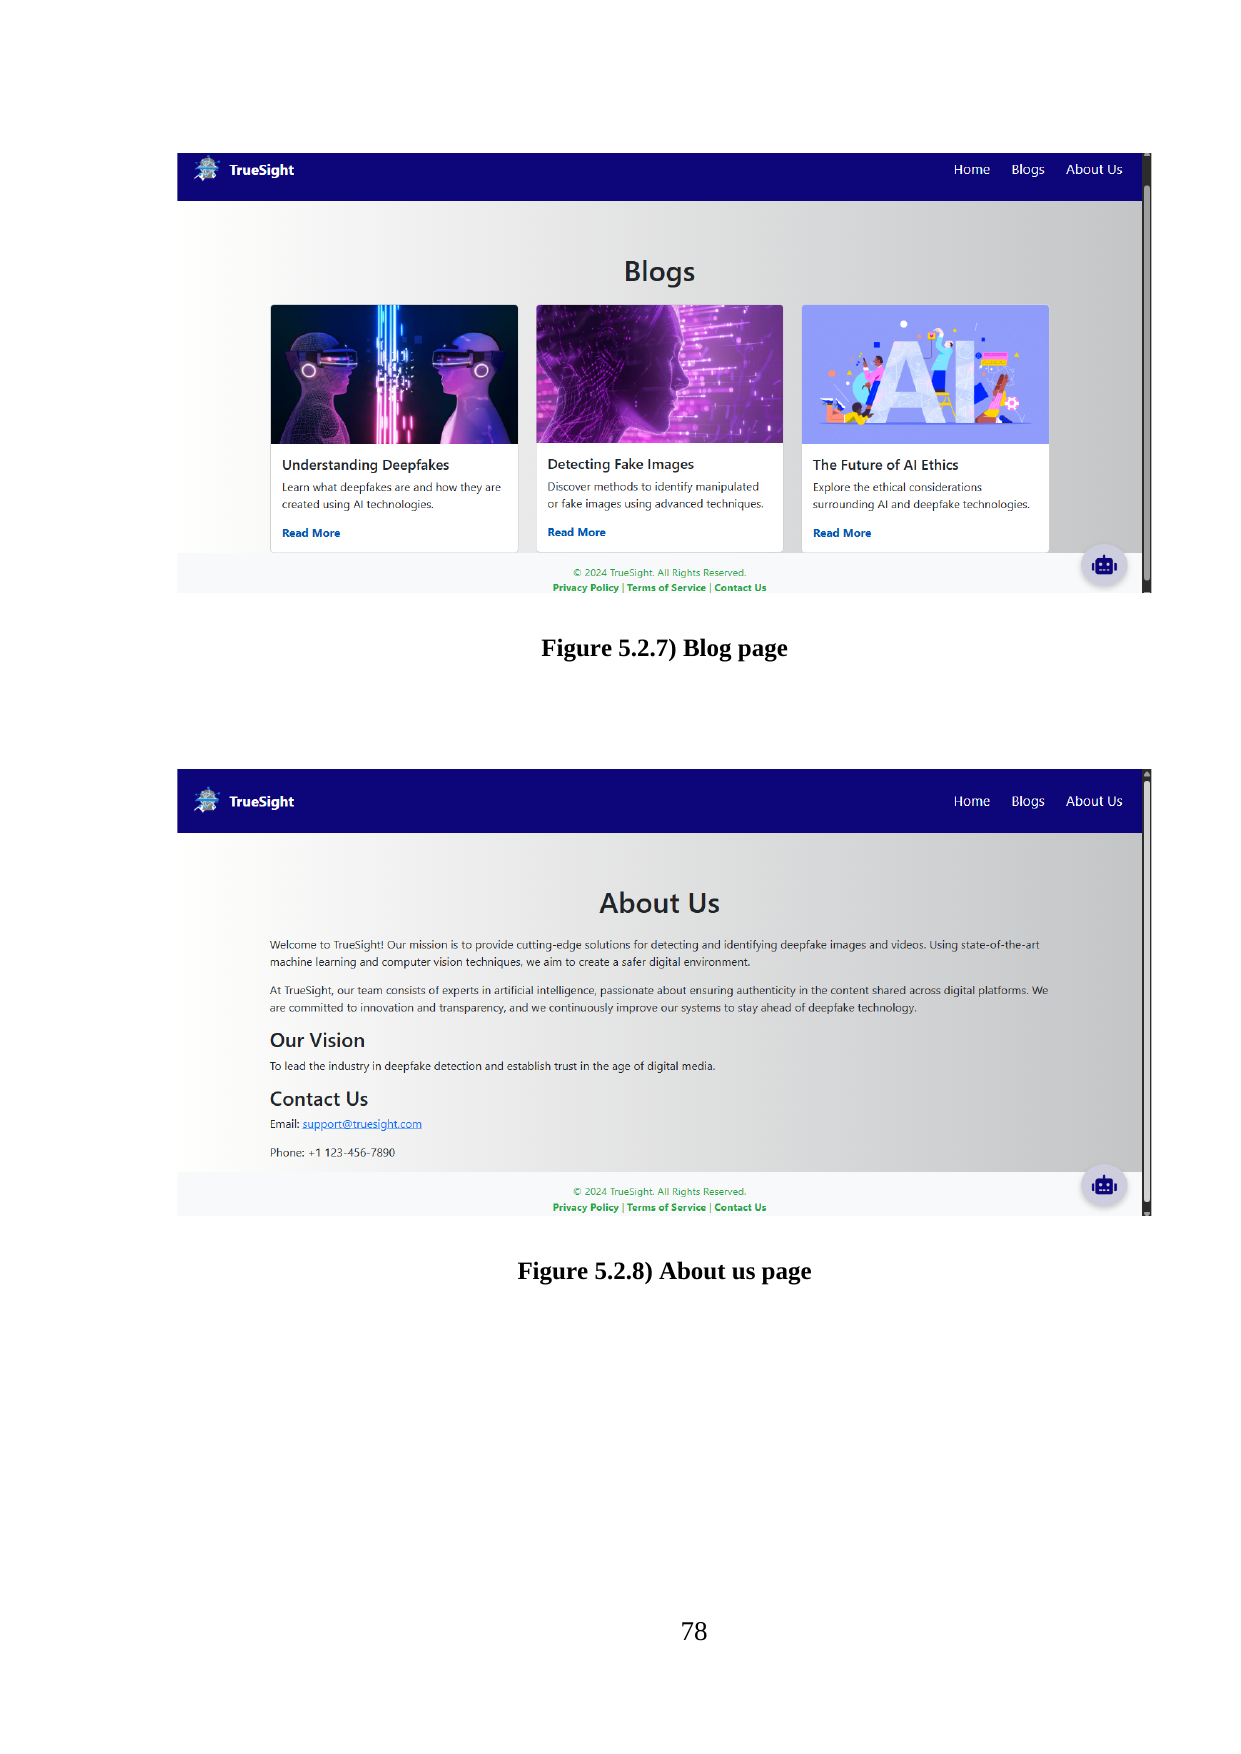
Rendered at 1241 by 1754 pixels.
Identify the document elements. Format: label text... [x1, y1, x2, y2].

text Figure 5.2.7) Blog page [177, 633, 1152, 662]
picture [177, 769, 1152, 1216]
picture [177, 153, 1152, 593]
text Figure 5.2.8) About us page [177, 1256, 1152, 1285]
